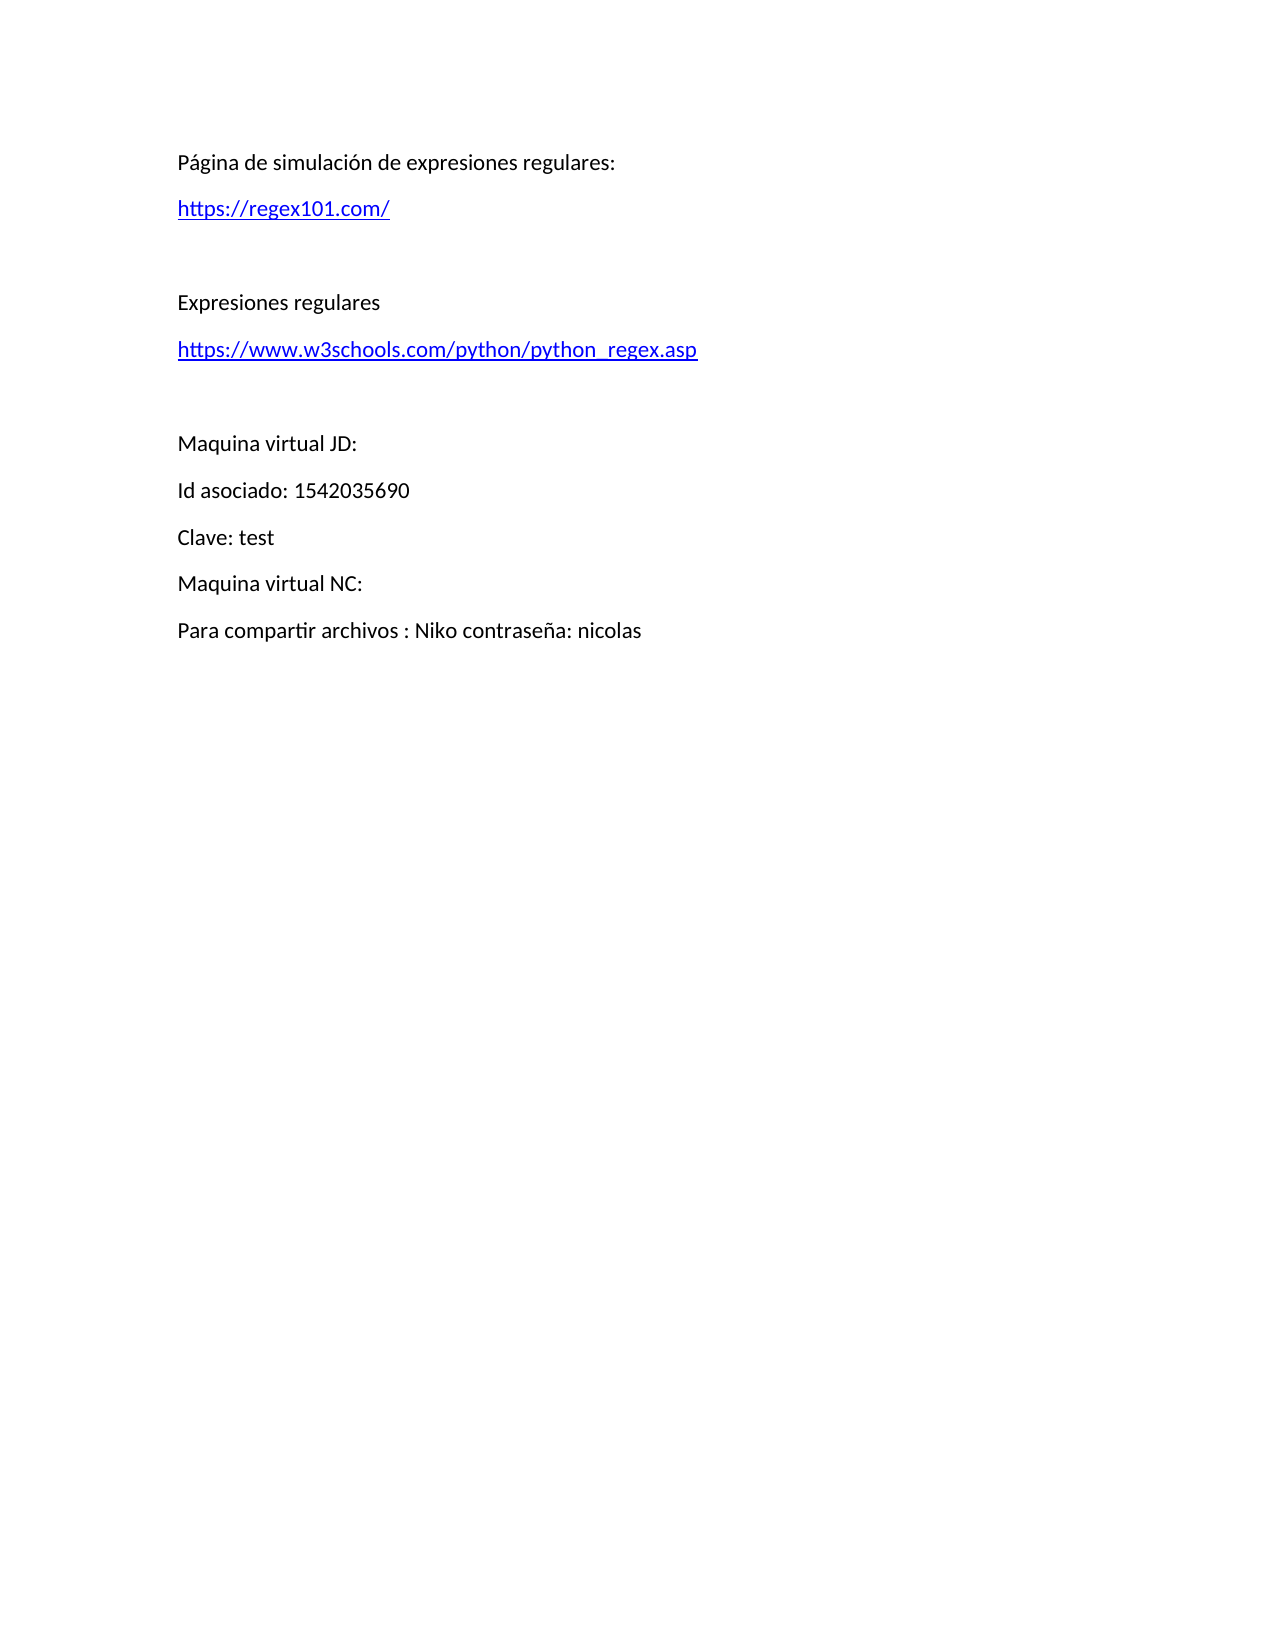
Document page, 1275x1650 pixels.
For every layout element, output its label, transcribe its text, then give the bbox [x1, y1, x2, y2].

text Clave: test [177, 523, 1098, 551]
text Id asociado: 1542035690 [177, 476, 1098, 504]
text Maquina virtual JD: [177, 429, 1098, 457]
text Maquina virtual NC: [177, 569, 1098, 597]
text Expresiones regulares [177, 288, 1098, 316]
text Página de simulación de expresiones regulares: [177, 148, 1098, 176]
text Para compartir archivos : Niko contraseña: nicolas [177, 616, 1098, 644]
text https://regex101.com/ [177, 194, 1098, 222]
text https://www.w3schools.com/python/python_regex.asp [177, 335, 1098, 363]
